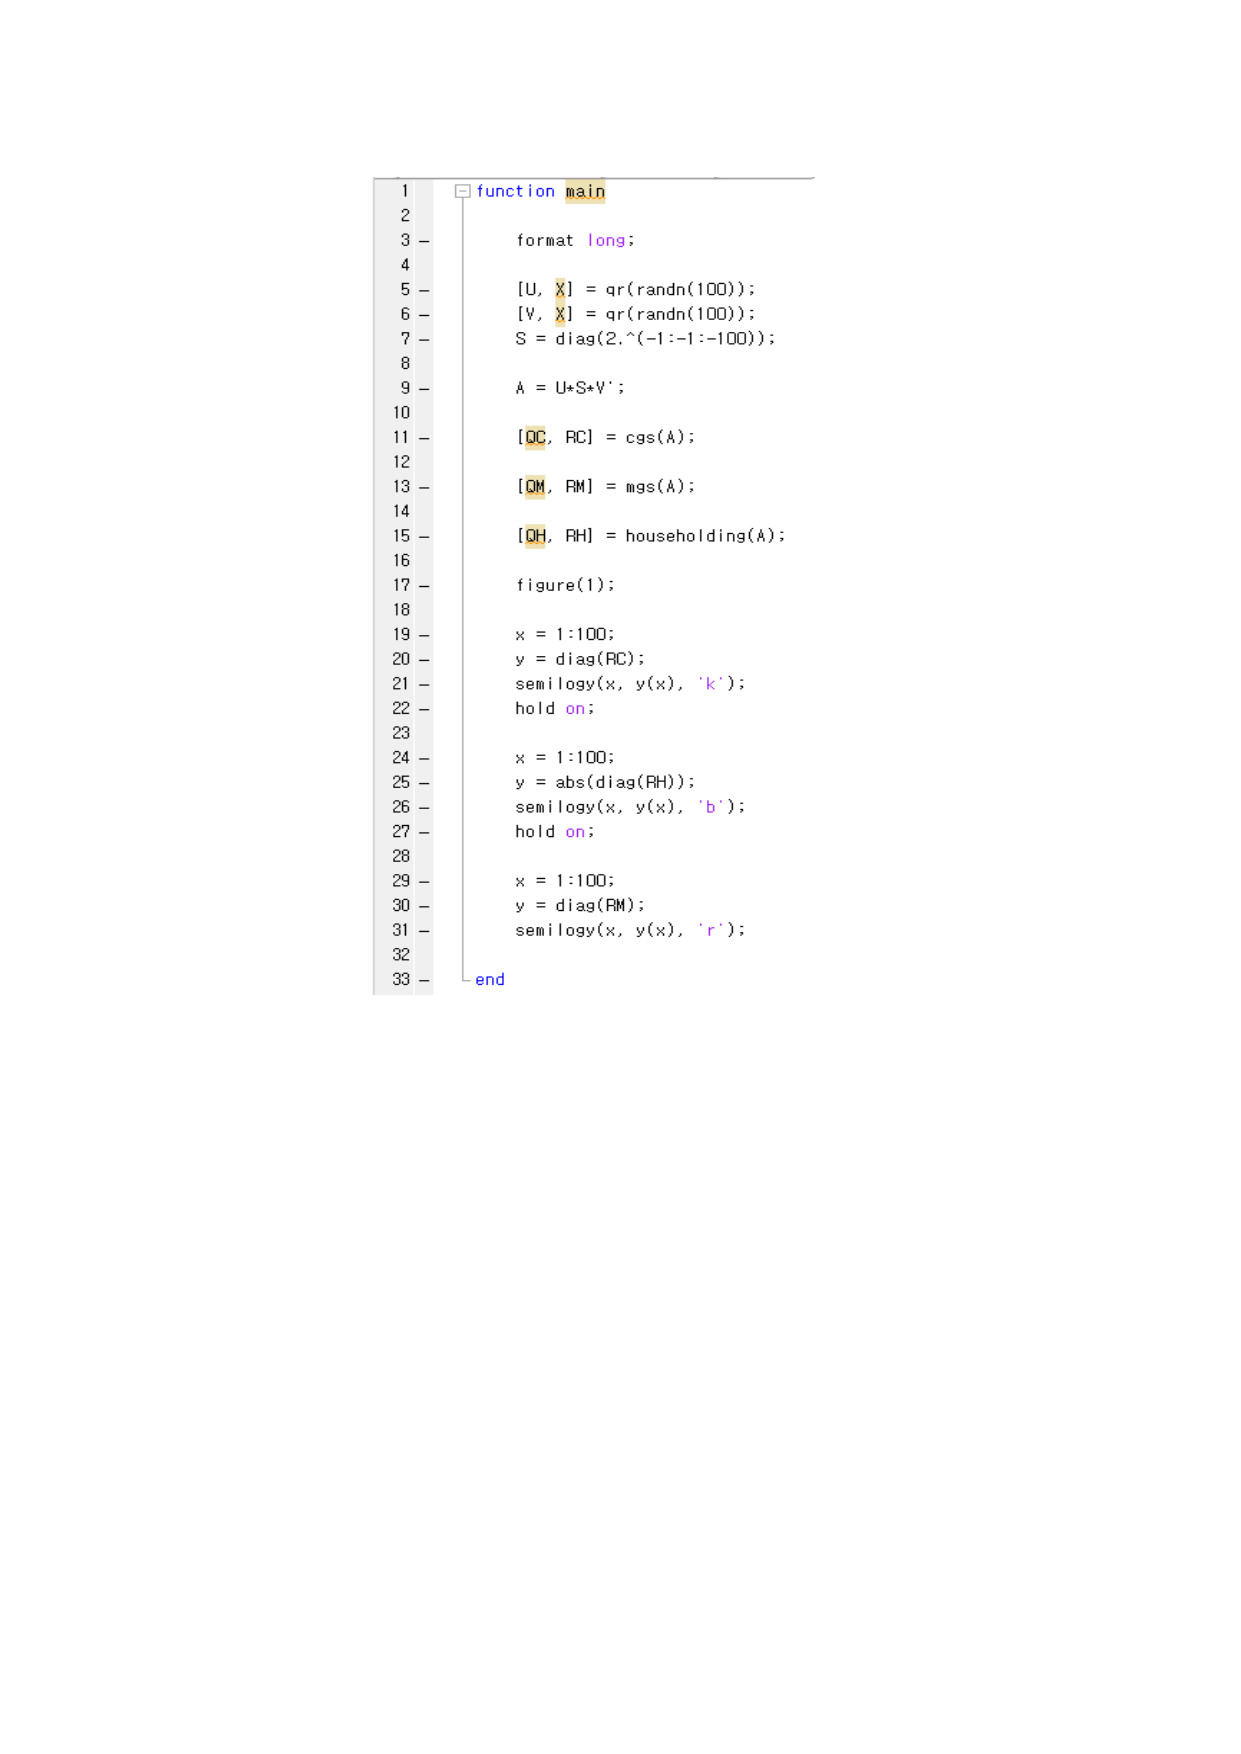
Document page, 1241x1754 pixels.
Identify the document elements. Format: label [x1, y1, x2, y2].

picture [372, 177, 868, 995]
